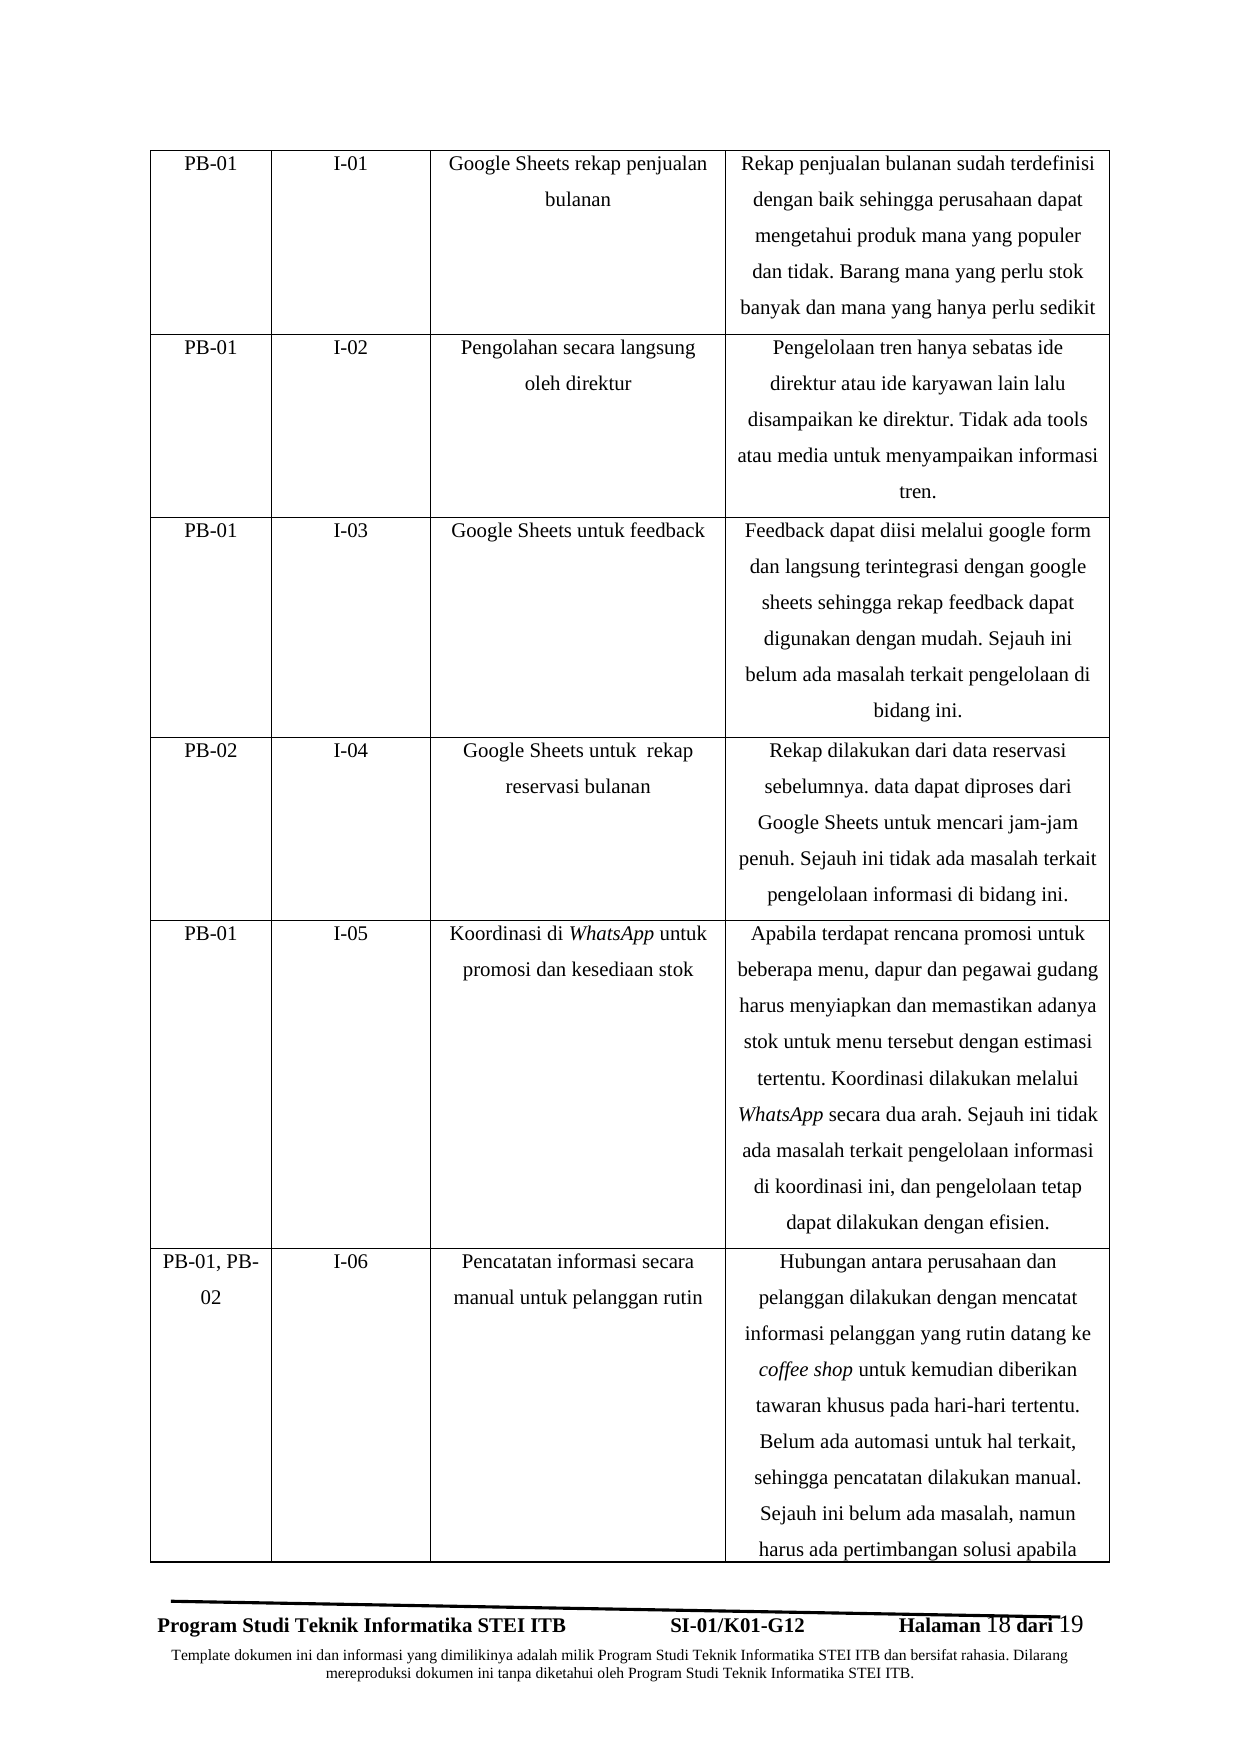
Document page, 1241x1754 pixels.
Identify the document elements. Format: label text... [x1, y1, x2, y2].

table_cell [726, 1249, 1109, 1561]
table_cell Google Sheets rekap penjualan bulanan [431, 151, 725, 333]
table_cell PB-02 [151, 738, 271, 920]
table_cell I-05 [272, 921, 430, 1248]
table_cell I-01 [272, 151, 430, 333]
table_cell PB-01 [151, 335, 271, 517]
table_cell PB-01 [151, 151, 271, 333]
table_cell Google Sheets untuk rekap reservasi bulanan [431, 738, 725, 920]
table_cell Koordinasi di WhatsApp untuk promosi dan kesediaan stok [431, 921, 725, 1248]
table_cell I-04 [272, 738, 430, 920]
table_cell Rekap dilakukan dari data reservasi sebelumnya. data dapat diproses dari Google Sheets untuk mencari jam-jam penuh. Sejauh ini tidak ada masalah terkait pengelolaan informasi di bidang ini. [726, 738, 1109, 920]
table_cell PB-01 [151, 518, 271, 737]
table_cell Rekap penjualan bulanan sudah terdefinisi dengan baik sehingga perusahaan dapat mengetahui produk mana yang populer dan tidak. Barang mana yang perlu stok banyak dan mana yang hanya perlu sedikit [726, 151, 1109, 333]
table_cell I-06 [272, 1249, 430, 1561]
table_cell I-03 [272, 518, 430, 737]
table_cell I-02 [272, 335, 430, 517]
table_cell Google Sheets untuk feedback [431, 518, 725, 737]
table_cell Apabila terdapat rencana promosi untuk beberapa menu, dapur dan pegawai gudang harus menyiapkan dan memastikan adanya stok untuk menu tersebut dengan estimasi tertentu. Koordinasi dilakukan melalui WhatsApp secara dua arah. Sejauh ini tidak ada masalah terkait pengelolaan informasi di koordinasi ini, dan pengelolaan tetap dapat dilakukan dengan efisien. [726, 921, 1109, 1248]
table_cell Pengolahan secara langsung oleh direktur [431, 335, 725, 517]
table_cell Feedback dapat diisi melalui google form dan langsung terintegrasi dengan google sheets sehingga rekap feedback dapat digunakan dengan mudah. Sejauh ini belum ada masalah terkait pengelolaan di bidang ini. [726, 518, 1109, 737]
table_cell PB-01, PB-02 [151, 1249, 271, 1561]
table_cell PB-01 [151, 921, 271, 1248]
table_cell Pengelolaan tren hanya sebatas ide direktur atau ide karyawan lain lalu disampaikan ke direktur. Tidak ada tools atau media untuk menyampaikan informasi tren. [726, 335, 1109, 517]
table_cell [431, 1249, 725, 1561]
